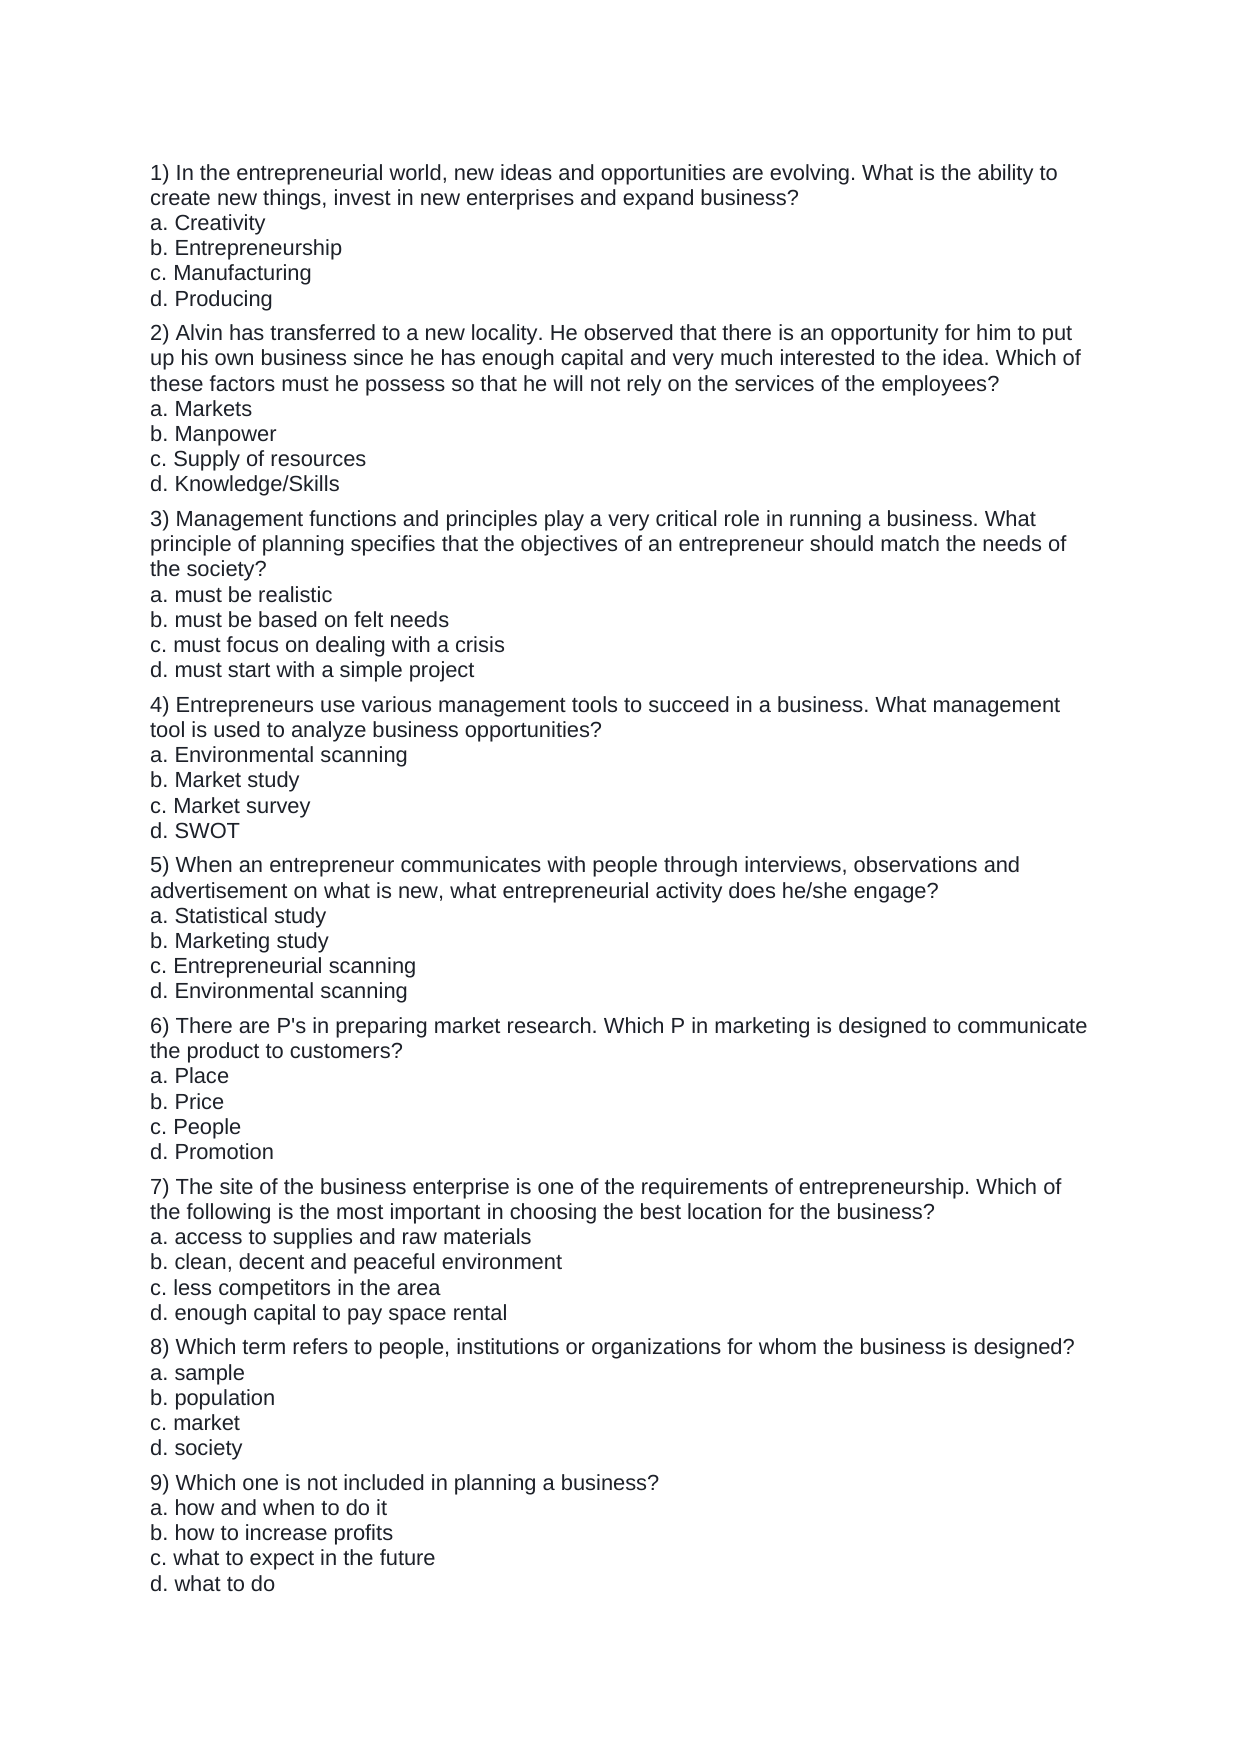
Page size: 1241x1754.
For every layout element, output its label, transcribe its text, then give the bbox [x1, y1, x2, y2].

text 4) Entrepreneurs use various management tools to succeed in a business. What management tool is used to analyze business opportunities? a. Environmental scanning b. Market study c. Market survey d. SWOT [150, 692, 1090, 843]
text 1) In the entrepreneurial world, new ideas and opportunities are evolving. What is the ability to create new things, invest in new enterprises and expand business? a. Creativity b. Entrepreneurship c. Manufacturing d. Producing [150, 159, 1090, 311]
text 3) Management functions and principles play a very critical role in running a business. What principle of planning specifies that the objectives of an entrepreneur should match the needs of the society? a. must be realistic b. must be based on felt needs c. must focus on dealing with a crisis d. must start with a simple project [150, 506, 1090, 682]
text 7) The site of the business enterprise is one of the requirements of entrepreneurship. Which of the following is the most important in choosing the best location for the business? a. access to supplies and raw materials b. clean, decent and peaceful environment c. less competitors in the area d. enough capital to pay space rental [150, 1173, 1090, 1325]
text 8) Which term refers to people, institutions or organizations for whom the business is designed? a. sample b. population c. market d. society [150, 1334, 1090, 1460]
text 2) Alvin has transferred to a new locality. He observed that there is an opportunity for him to put up his own business since he has enough capital and very much interested to the idea. Which of these factors must he possess so that he will not rely on the services of the employees? a. Markets b. Manpower c. Supply of resources d. Knowledge/Skills [150, 320, 1090, 496]
text 5) When an entrepreneur communicates with people through interviews, observations and advertisement on what is new, what entrepreneurial activity does he/she engage? a. Statistical study b. Marketing study c. Entrepreneurial scanning d. Environmental scanning [150, 852, 1090, 1003]
text 9) Which one is not included in planning a business? a. how and when to do it b. how to increase profits c. what to expect in the future d. what to do [150, 1469, 1090, 1596]
text 6) There are P's in preparing market research. Which P in marketing is designed to communicate the product to customers? a. Place b. Price c. People d. Promotion [150, 1013, 1090, 1164]
